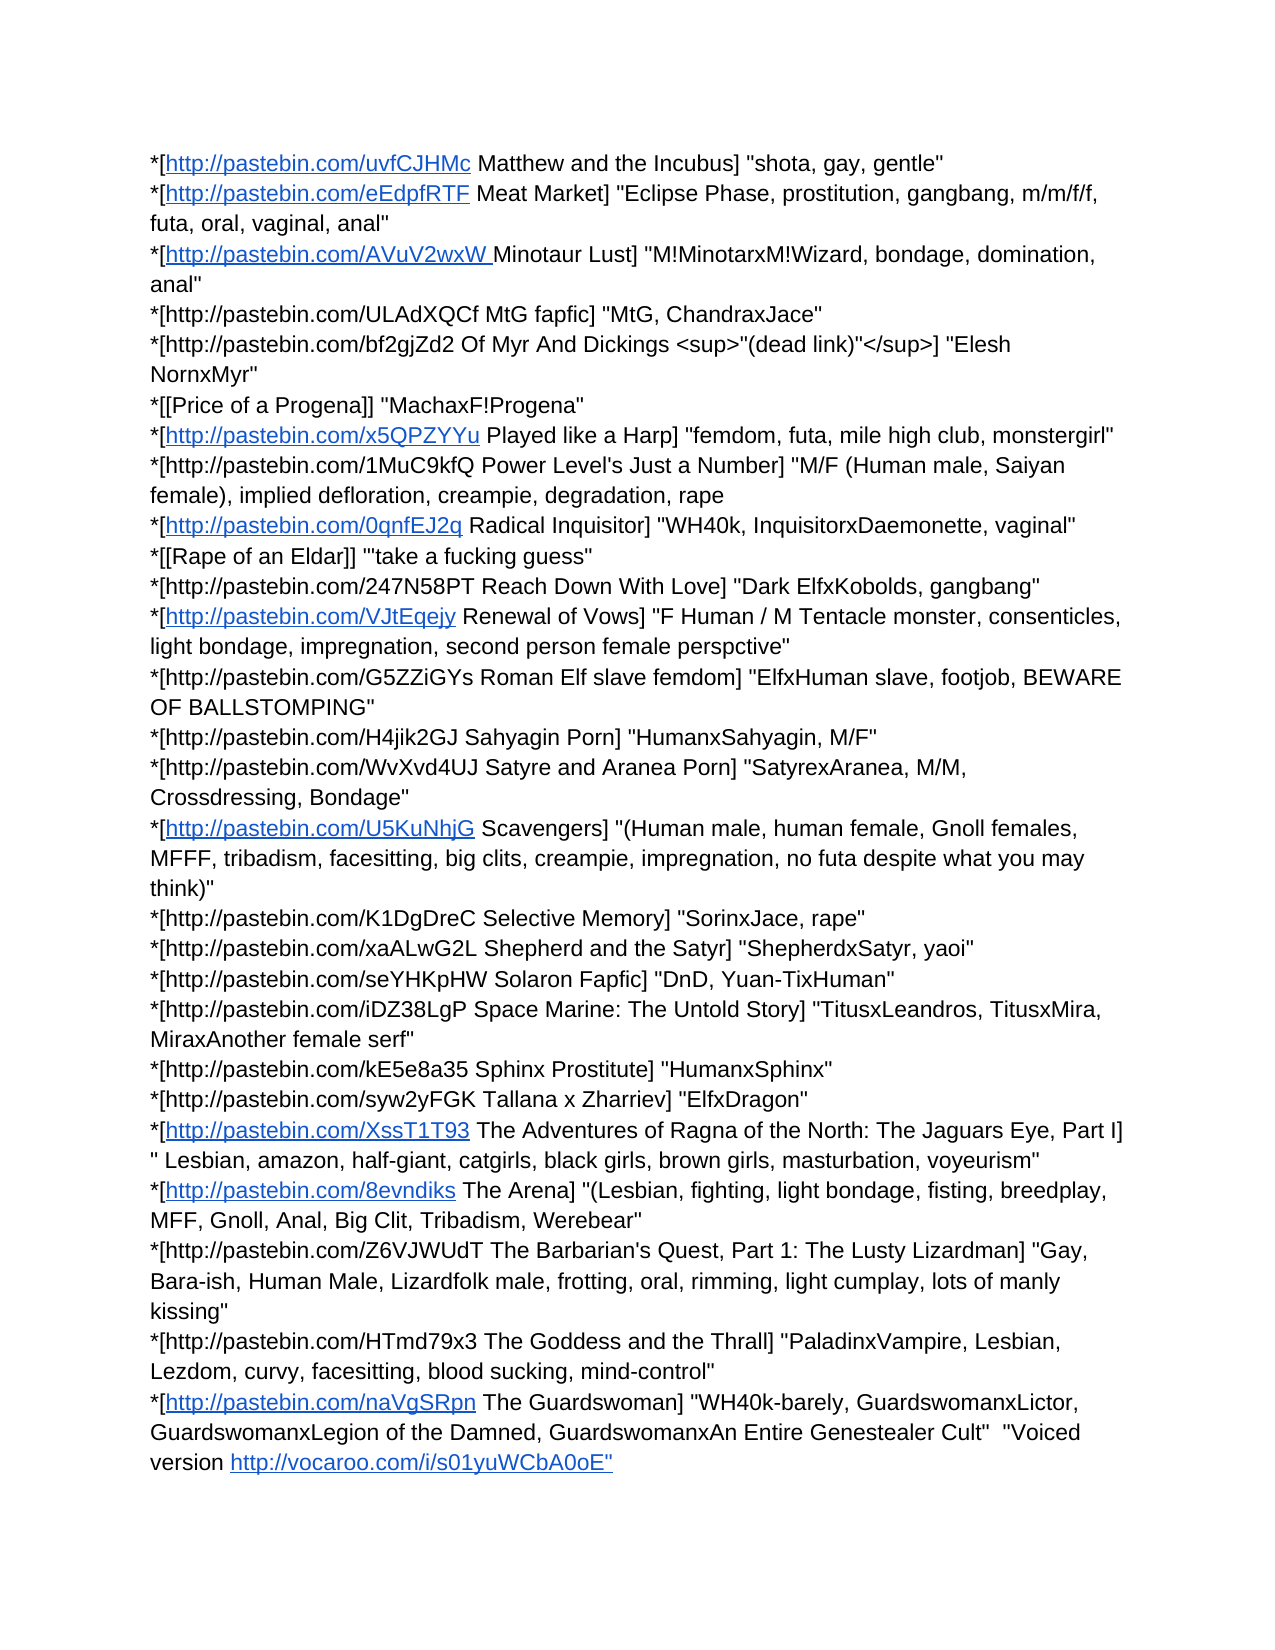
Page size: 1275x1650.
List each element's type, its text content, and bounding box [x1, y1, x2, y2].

text *[http://pastebin.com/8evndiks The Arena] "(Lesbian, fighting, light bondage, fisting, breedplay, MFF, Gnoll, Anal, Big Clit, Tribadism, Werebear" [150, 1177, 1125, 1234]
text *[http://pastebin.com/x5QPZYYu Played like a Harp] "femdom, futa, mile high club, monstergirl" [150, 422, 1125, 448]
text *[[Price of a Progena]] "MachaxF!Progena" [150, 392, 1125, 418]
text *[http://pastebin.com/WvXvd4UJ Satyre and Aranea Porn] "SatyrexAranea, M/M, Crossdressing, Bondage" [150, 754, 1125, 811]
text *[http://pastebin.com/XssT1T93 The Adventures of Ragna of the North: The Jaguars Eye, Part I] " Lesbian, amazon, half-giant, catgirls, black girls, brown girls, masturbation, voyeurism" [150, 1117, 1125, 1173]
text *[http://pastebin.com/K1DgDreC Selective Memory] "SorinxJace, rape" [150, 905, 1125, 932]
text *[http://pastebin.com/Z6VJWUdT The Barbarian's Quest, Part 1: The Lusty Lizardman] "Gay, Bara-ish, Human Male, Lizardfolk male, frotting, oral, rimming, light cumplay, lots of manly kissing" [150, 1237, 1125, 1324]
text *[http://pastebin.com/syw2yFGK Tallana x Zharriev] "ElfxDragon" [150, 1086, 1125, 1113]
text *[http://pastebin.com/iDZ38LgP Space Marine: The Untold Story] "TitusxLeandros, TitusxMira, MiraxAnother female serf" [150, 996, 1125, 1052]
text *[http://pastebin.com/247N58PT Reach Down With Love] "Dark ElfxKobolds, gangbang" [150, 573, 1125, 599]
text *[http://pastebin.com/bf2gjZd2 Of Myr And Dickings <sup>"(dead link)"</sup>] "Elesh NornxMyr" [150, 331, 1125, 388]
text *[http://pastebin.com/kE5e8a35 Sphinx Prostitute] "HumanxSphinx" [150, 1056, 1125, 1083]
text *[http://pastebin.com/H4jik2GJ Sahyagin Porn] "HumanxSahyagin, M/F" [150, 724, 1125, 750]
text *[http://pastebin.com/seYHKpHW Solaron Fapfic] "DnD, Yuan-TixHuman" [150, 966, 1125, 992]
text *[http://pastebin.com/G5ZZiGYs Roman Elf slave femdom] "ElfxHuman slave, footjob, BEWARE OF BALLSTOMPING" [150, 663, 1125, 720]
text *[http://pastebin.com/ULAdXQCf MtG fapfic] "MtG, ChandraxJace" [150, 301, 1125, 327]
text *[http://pastebin.com/eEdpfRTF Meat Market] "Eclipse Phase, prostitution, gangbang, m/m/f/f, futa, oral, vaginal, anal" [150, 180, 1125, 237]
text *[http://pastebin.com/U5KuNhjG Scavengers] "(Human male, human female, Gnoll females, MFFF, tribadism, facesitting, big clits, creampie, impregnation, no futa despite what you may think)" [150, 814, 1125, 901]
text *[http://pastebin.com/1MuC9kfQ Power Level's Just a Number] "M/F (Human male, Saiyan female), implied defloration, creampie, degradation, rape [150, 452, 1125, 509]
text *[http://pastebin.com/uvfCJHMc Matthew and the Incubus] "shota, gay, gentle" [150, 150, 1125, 176]
text *[http://pastebin.com/naVgSRpn The Guardswoman] "WH40k-barely, GuardswomanxLictor, GuardswomanxLegion of the Damned, GuardswomanxAn Entire Genestealer Cult" "Voiced version http://vocaroo.com/i/s01yuWCbA0oE" [150, 1388, 1125, 1475]
text *[http://pastebin.com/HTmd79x3 The Goddess and the Thrall] "PaladinxVampire, Lesbian, Lezdom, curvy, facesitting, blood sucking, mind-control" [150, 1328, 1125, 1385]
text *[http://pastebin.com/xaALwG2L Shepherd and the Satyr] "ShepherdxSatyr, yaoi" [150, 935, 1125, 962]
text *[http://pastebin.com/0qnfEJ2q Radical Inquisitor] "WH40k, InquisitorxDaemonette, vaginal" [150, 512, 1125, 539]
text *[http://pastebin.com/VJtEqejy Renewal of Vows] "F Human / M Tentacle monster, consenticles, light bondage, impregnation, second person female perspctive" [150, 603, 1125, 660]
text *[[Rape of an Eldar]] "'take a fucking guess" [150, 543, 1125, 569]
text *[http://pastebin.com/AVuV2wxW Minotaur Lust] "M!MinotarxM!Wizard, bondage, domination, anal" [150, 241, 1125, 297]
